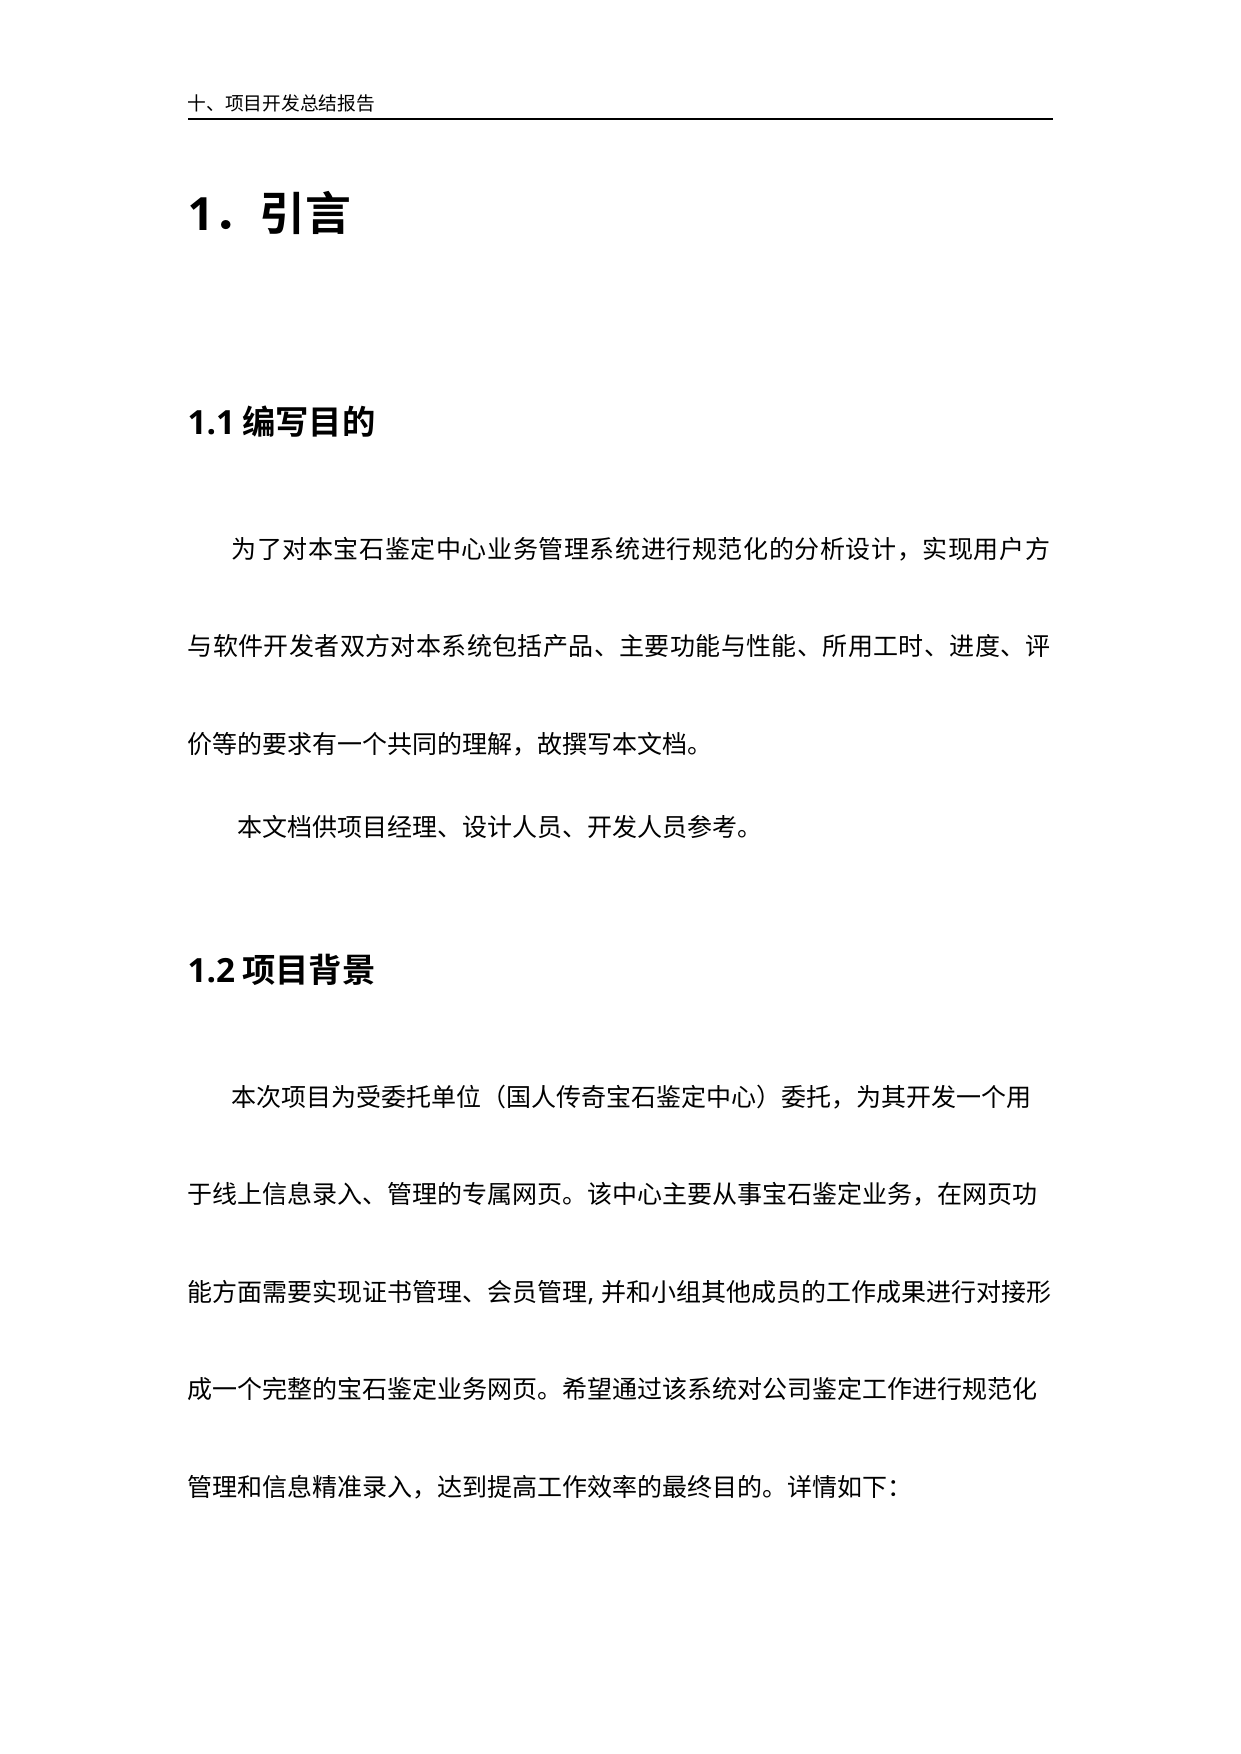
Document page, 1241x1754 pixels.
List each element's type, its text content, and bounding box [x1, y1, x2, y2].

text 本文档供项目经理、设计人员、开发人员参考。 [187, 793, 1053, 858]
subtitle 1．引言 [187, 162, 1053, 259]
subtitle 1.2项目背景 [187, 936, 1053, 1001]
text 为了对本宝石鉴定中心业务管理系统进行规范化的分析设计，实现用户方与软件开发者双方对本系统包括产品、主要功能与性能、所用工时、进度、评价等的要求有一个共同的理解，故撰写本文档。 [187, 515, 1053, 775]
text 本次项目为受委托单位（国人传奇宝石鉴定中心）委托，为其开发一个用于线上信息录入、管理的专属网页。该中心主要从事宝石鉴定业务，在网页功能方面需要实现证书管理、会员管理, 并和小组其他成员的工作成果进行对接形成一个完整的宝石鉴定业务网页。希望通过该系统对公司鉴定工作进行规范化管理和信息精准录入，达到提高工作效率的最终目的。详情如下： [187, 1063, 1053, 1518]
subtitle 1.1编写目的 [187, 387, 1053, 452]
